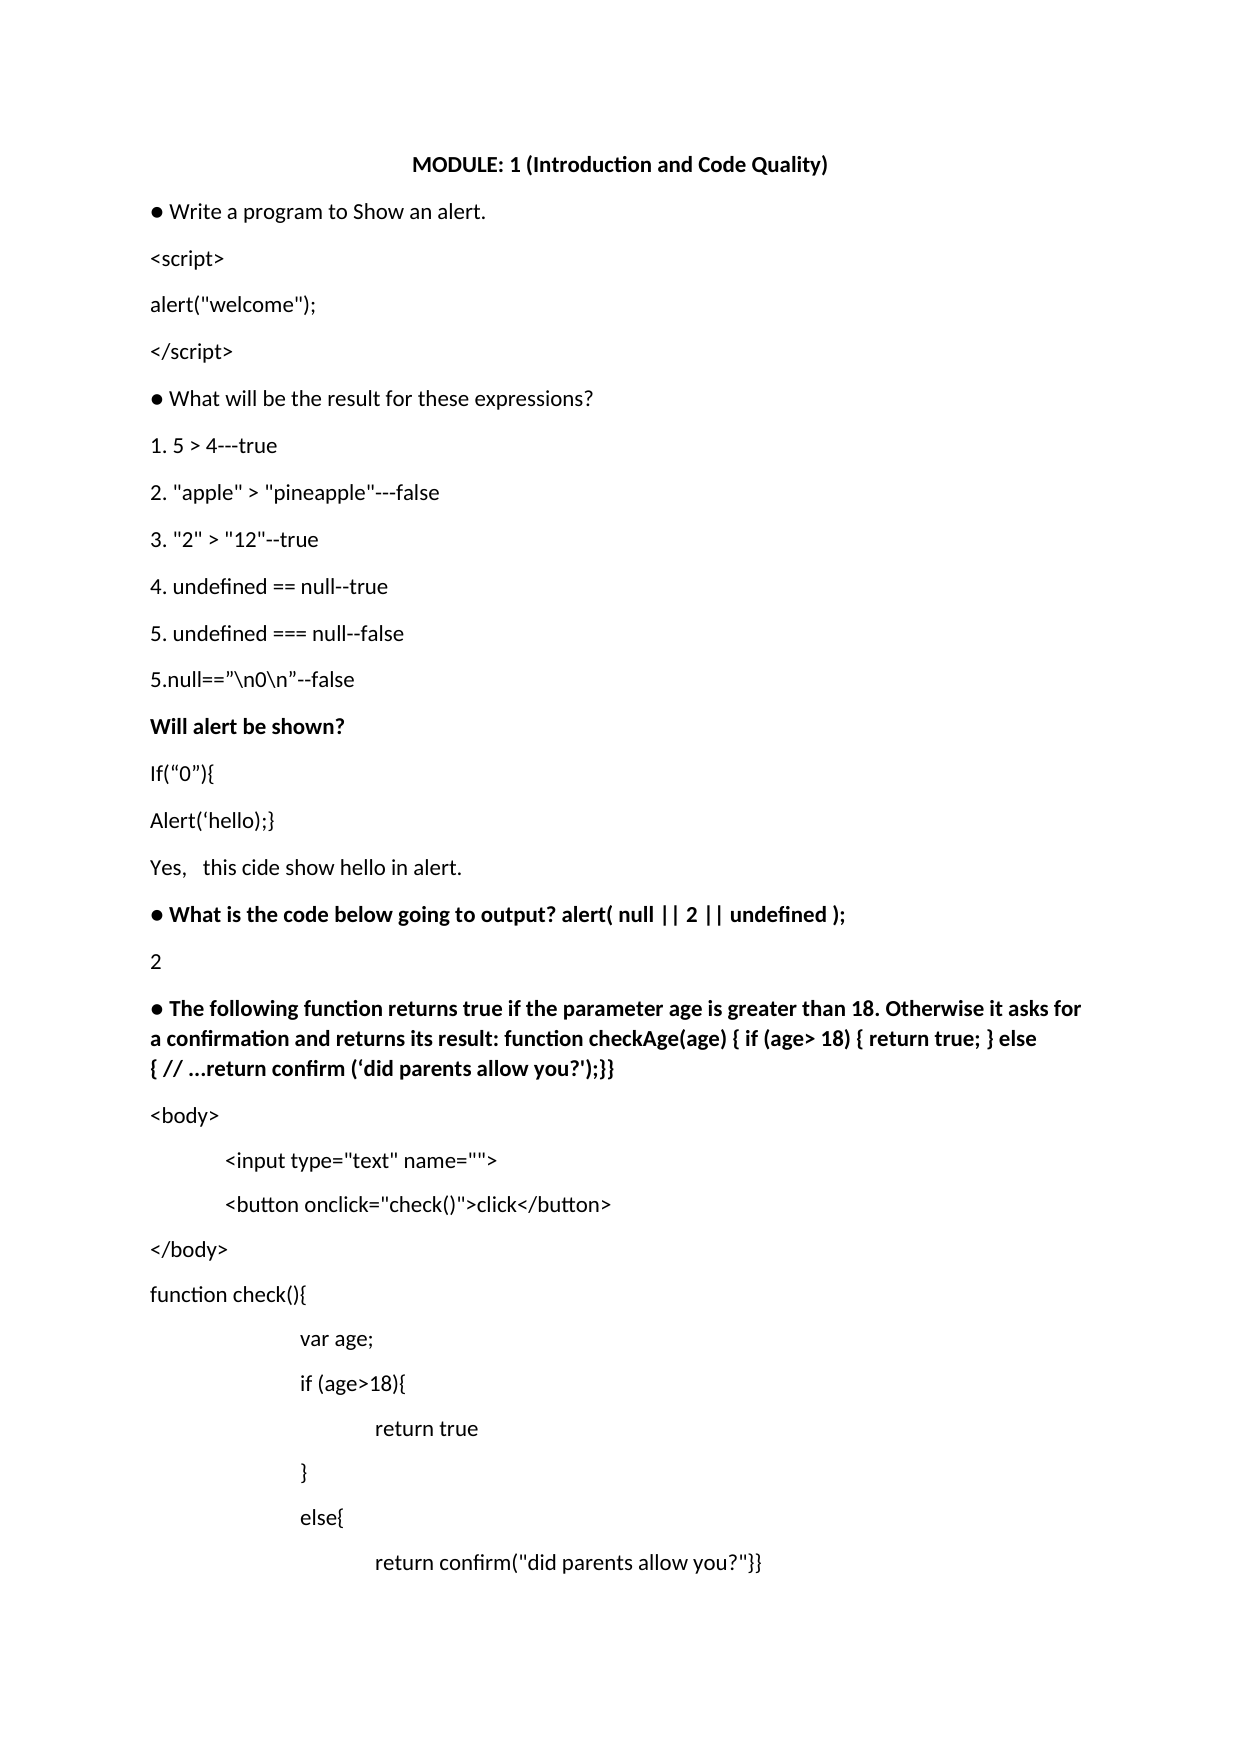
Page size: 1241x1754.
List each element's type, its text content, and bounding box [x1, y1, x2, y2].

text ● What will be the result for these expressions? [150, 384, 1090, 412]
text 5.null==”\n0\n”--false [150, 666, 1090, 694]
text ● What is the code below going to output? alert( null || 2 || undefined ); [150, 900, 1090, 928]
text 1. 5 > 4---true [150, 431, 1090, 459]
text return true [150, 1414, 1090, 1442]
text If(“0”){ [150, 759, 1090, 787]
text <input type="text" name=""> [150, 1146, 1090, 1174]
text var age; [150, 1324, 1090, 1352]
text </script> [150, 337, 1090, 366]
text <button onclick="check()">click</button> [150, 1190, 1090, 1218]
text Yes, this cide show hello in alert. [150, 853, 1090, 881]
text Alert(‘hello);} [150, 806, 1090, 834]
text } [150, 1458, 1090, 1487]
text 3. "2" > "12"--true [150, 525, 1090, 553]
text return confirm("did parents allow you?"}} [150, 1548, 1090, 1576]
text <script> [150, 244, 1090, 272]
text Will alert be shown? [150, 712, 1090, 741]
text 2 [150, 947, 1090, 975]
text 2. "apple" > "pineapple"---false [150, 478, 1090, 506]
text 4. undefined == null--true [150, 572, 1090, 600]
text alert("welcome"); [150, 291, 1090, 319]
text 5. undefined === null--false [150, 619, 1090, 647]
text MODULE: 1 (Introduction and Code Quality) [150, 150, 1090, 178]
text ● The following function returns true if the parameter age is greater than 18. Otherwise it asks for a confirmation and returns its result: function checkAge(age) { if (age> 18) { return true; } else { // ...return confirm (‘did parents allow you?');}} [150, 994, 1090, 1082]
text function check(){ [150, 1280, 1090, 1308]
text <body> [150, 1101, 1090, 1129]
text ● Write a program to Show an alert. [150, 197, 1090, 225]
text else{ [150, 1503, 1090, 1531]
text if (age>18){ [150, 1369, 1090, 1397]
text </body> [150, 1235, 1090, 1263]
